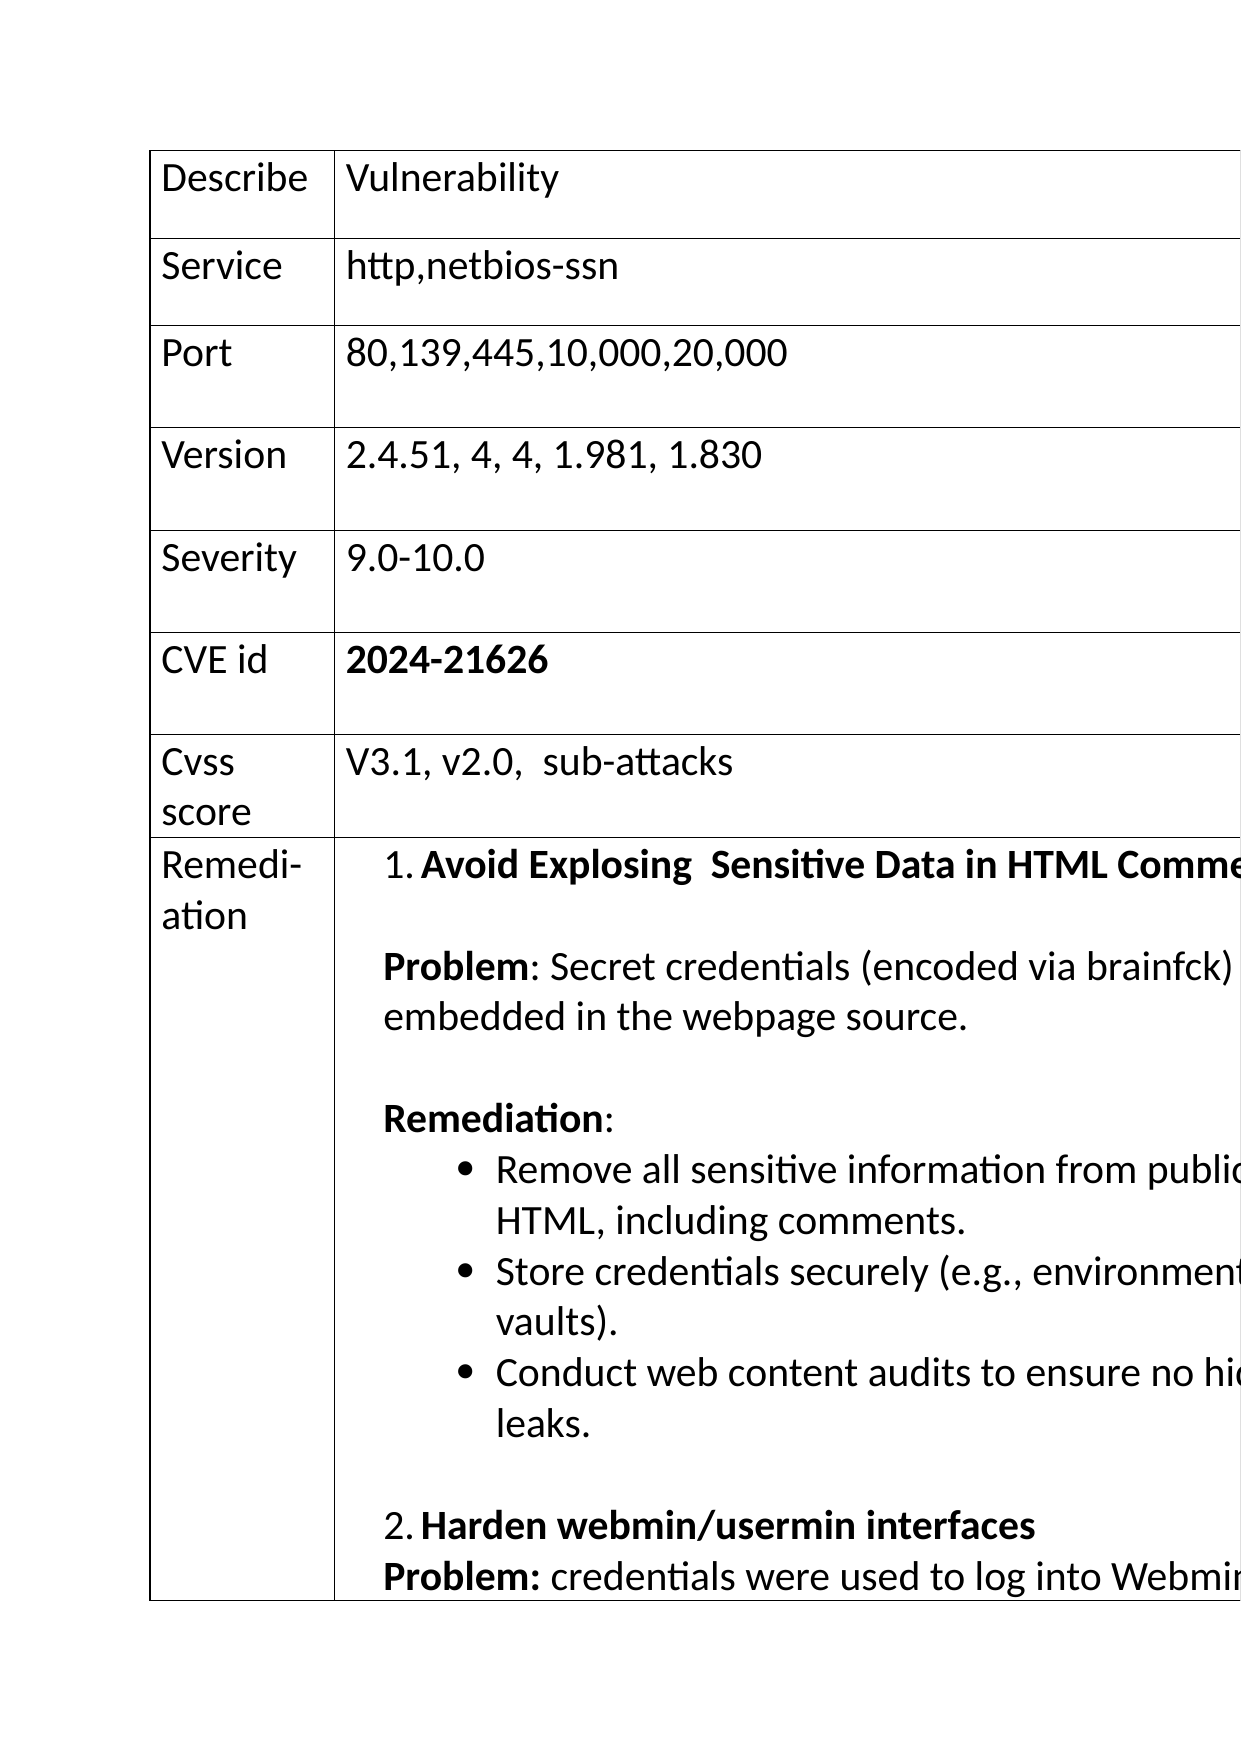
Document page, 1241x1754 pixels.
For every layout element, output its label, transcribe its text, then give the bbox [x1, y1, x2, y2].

table_cell 2024-21626 [335, 633, 1240, 733]
table_cell http,netbios-ssn [335, 239, 1240, 325]
table_cell Severity [151, 531, 334, 632]
table_cell Service [151, 239, 334, 325]
table_header Vulnerability [335, 151, 1240, 238]
table_cell Remedi- ation [151, 838, 334, 1600]
table_cell Port [151, 326, 334, 427]
table_cell Cvss score [151, 735, 334, 837]
table_cell 9.0-10.0 [335, 531, 1240, 632]
table_cell V3.1, v2.0, sub-attacks [335, 735, 1240, 837]
table_header Describe [151, 151, 334, 238]
table_cell CVE id [151, 633, 334, 733]
table_cell Version [151, 428, 334, 530]
table_cell 2.4.51, 4, 4, 1.981, 1.830 [335, 428, 1240, 530]
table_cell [335, 838, 1240, 1600]
table_cell 80,139,445,10,000,20,000 [335, 326, 1240, 427]
